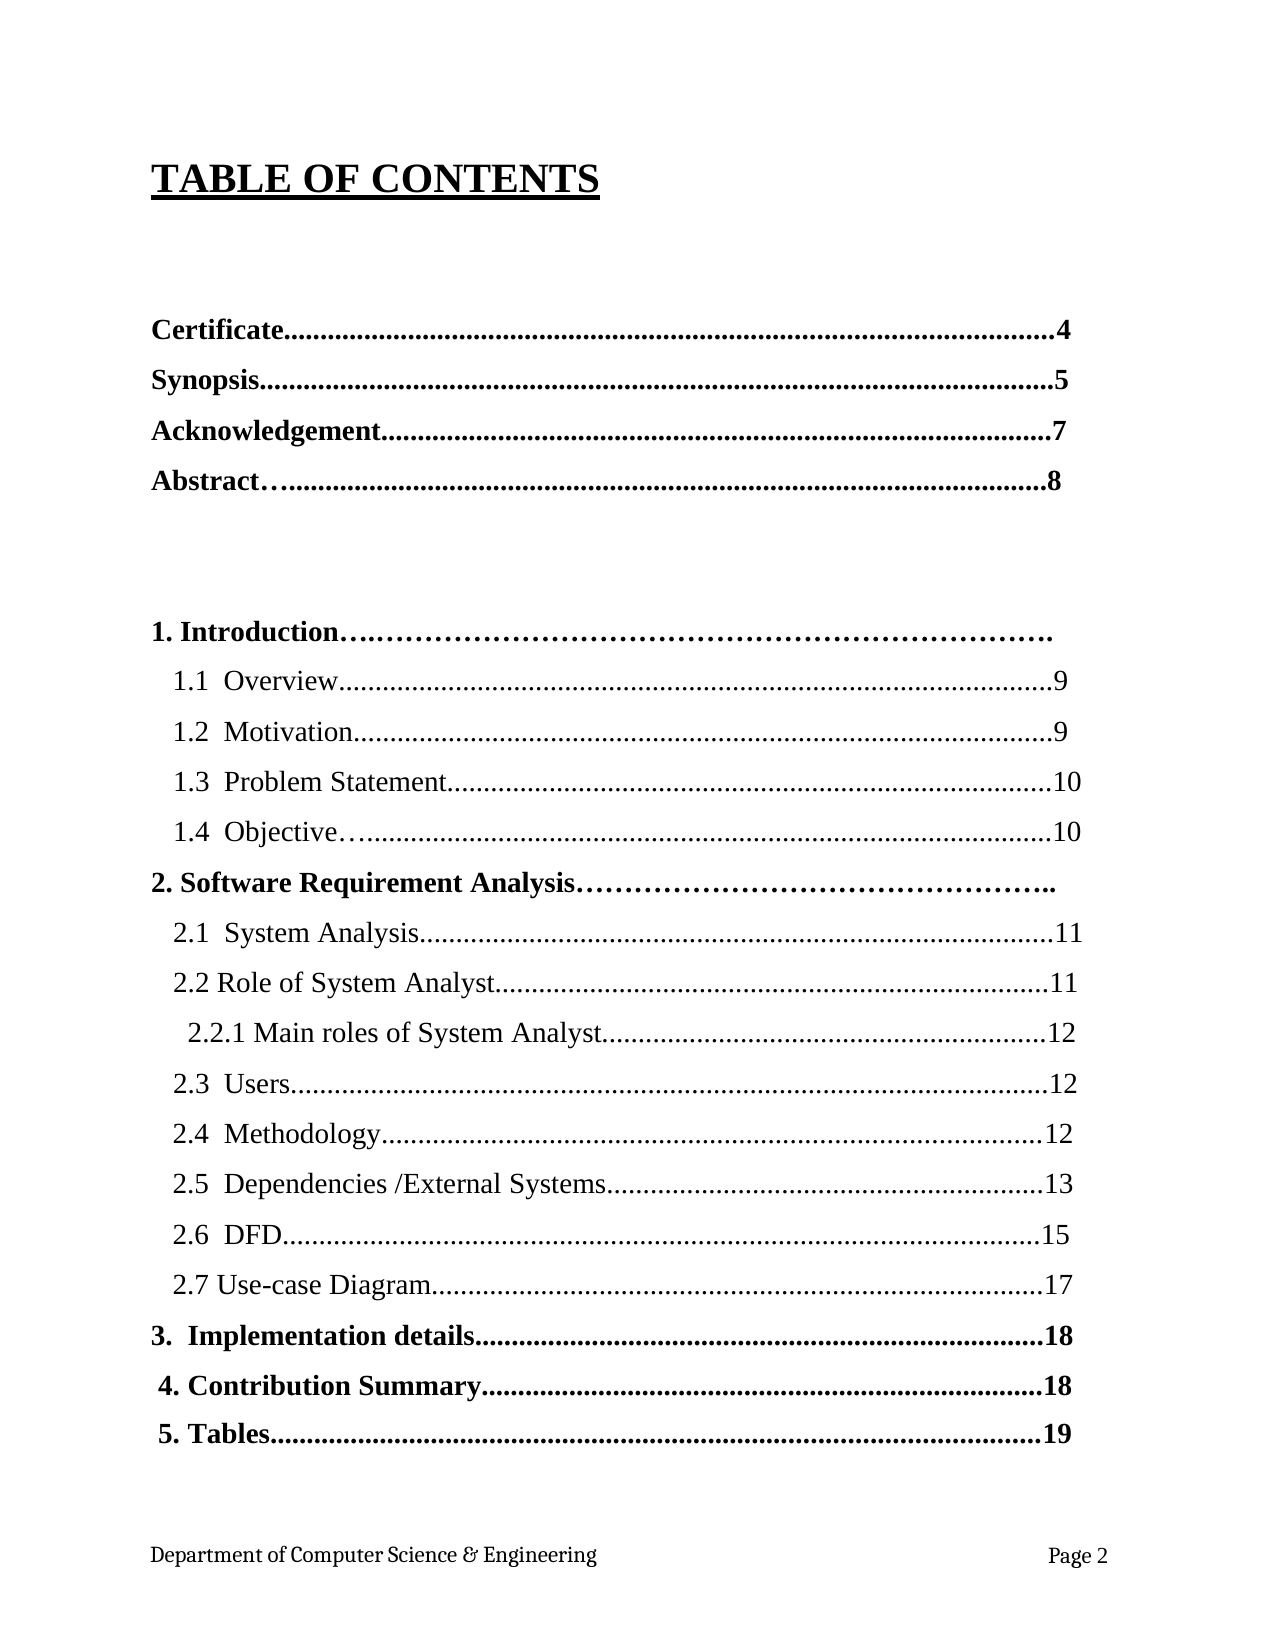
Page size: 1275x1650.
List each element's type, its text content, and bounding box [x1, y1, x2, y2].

table_cell 1.4 Objective… 10 [130, 807, 1111, 858]
table_cell 1.3 Problem Statement 10 [130, 757, 1111, 807]
table_cell 2. Software Requirement Analysis………………………………………….. [130, 858, 1111, 908]
table_cell 2.2.1 Main roles of System Analyst 12 [130, 1008, 1111, 1058]
table_cell Implementation details 18 Contribution Summary 18 Tables 19 [130, 1310, 1111, 1452]
table_cell 2.2 Role of System Analyst 11 [130, 958, 1111, 1008]
table_cell Certificate 4 Synopsis 5 Acknowledgement 7 Abstract… 8 [130, 258, 1111, 556]
table_cell 1.2 Motivation 9 [130, 707, 1111, 757]
table_cell 1.1 Overview 9 [130, 657, 1111, 707]
table_cell 1. Introduction….……………………………………………………………. [130, 556, 1111, 657]
table_cell 2.1 System Analysis 11 [130, 908, 1111, 958]
table_cell 2.3 Users 12 [130, 1059, 1111, 1109]
table_header TABLE OF CONTENTS [130, 156, 1111, 258]
table_cell Methodology 12 Dependencies /External Systems 13 DFD 15 Use-case Diagram 17 [130, 1109, 1111, 1310]
